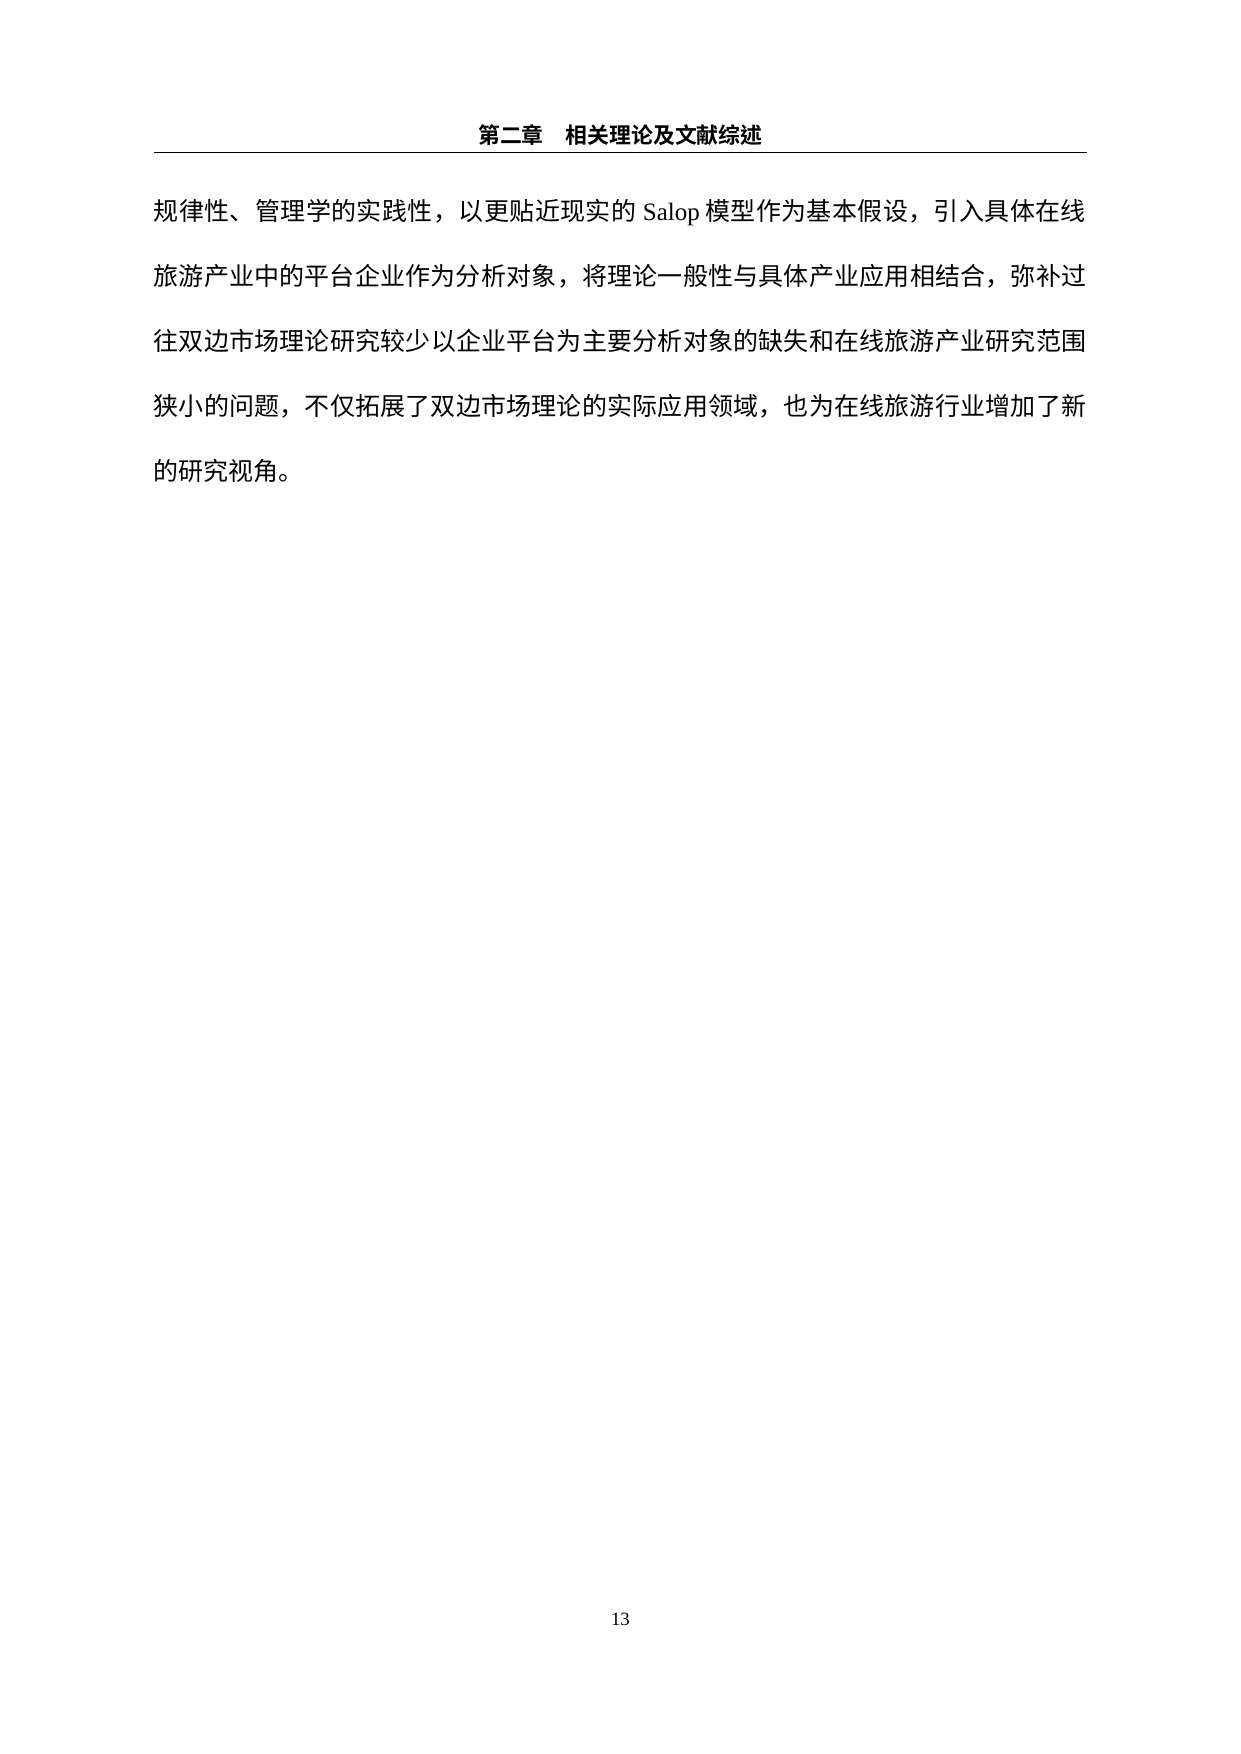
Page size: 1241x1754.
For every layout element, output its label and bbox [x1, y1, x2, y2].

text [153, 177, 1087, 502]
